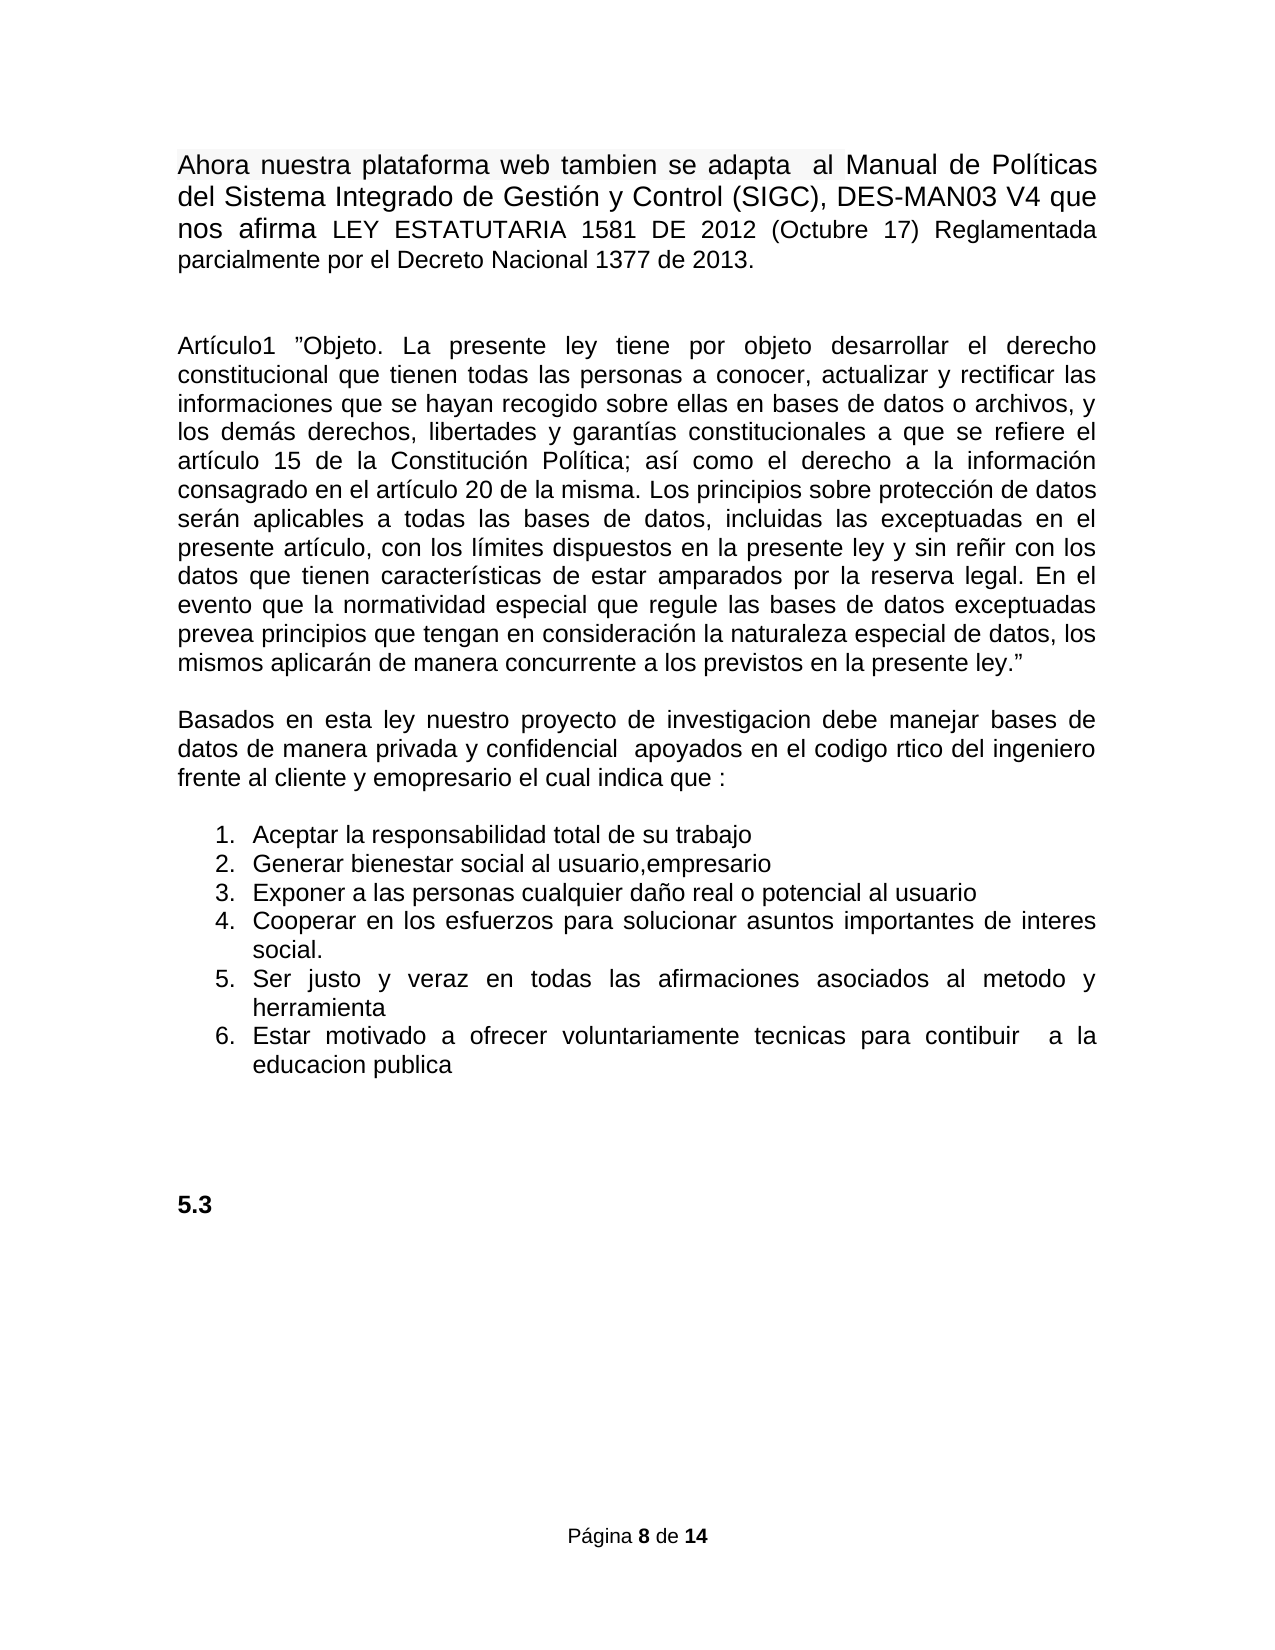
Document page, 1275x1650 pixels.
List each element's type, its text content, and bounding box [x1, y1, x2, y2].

text Basados en esta ley nuestro proyecto de investigacion debe manejar bases de datos de manera privada y confidencial apoyados en el codigo rtico del ingeniero frente al cliente y emopresario el cual indica que : [177, 705, 1098, 791]
list Cooperar en los esfuerzos para solucionar asuntos importantes de interes social. [215, 906, 1098, 964]
list Aceptar la responsabilidad total de su trabajo [215, 820, 1098, 849]
text Ahora nuestra plataforma web tambien se adapta al Manual de Políticas del Sistema Integrado de Gestión y Control (SIGC), DES-MAN03 V4 que nos afirma LEY ESTATUTARIA 1581 DE 2012 (Octubre 17) Reglamentada parcialmente por el Decreto Nacional 1377 de 2013. [177, 212, 1098, 274]
list Exponer a las personas cualquier daño real o potencial al usuario [215, 877, 1098, 906]
text Artículo1 ”Objeto. La presente ley tiene por objeto desarrollar el derecho constitucional que tienen todas las personas a conocer, actualizar y rectificar las informaciones que se hayan recogido sobre ellas en bases de datos o archivos, y los demás derechos, libertades y garantías constitucionales a que se refiere el artículo 15 de la Constitución Política; así como el derecho a la información consagrado en el artículo 20 de la misma. Los principios sobre protección de datos serán aplicables a todas las bases de datos, incluidas las exceptuadas en el presente artículo, con los límites dispuestos en la presente ley y sin reñir con los datos que tienen características de estar amparados por la reserva legal. En el evento que la normatividad especial que regule las bases de datos exceptuadas prevea principios que tengan en consideración la naturaleza especial de datos, los mismos aplicarán de manera concurrente a los previstos en la presente ley.” [177, 331, 1098, 676]
list Ser justo y veraz en todas las afirmaciones asociados al metodo y herramienta [215, 964, 1098, 1021]
list Estar motivado a ofrecer voluntariamente tecnicas para contibuir a la educacion publica [215, 1021, 1098, 1079]
list Generar bienestar social al usuario,empresario [215, 849, 1098, 877]
